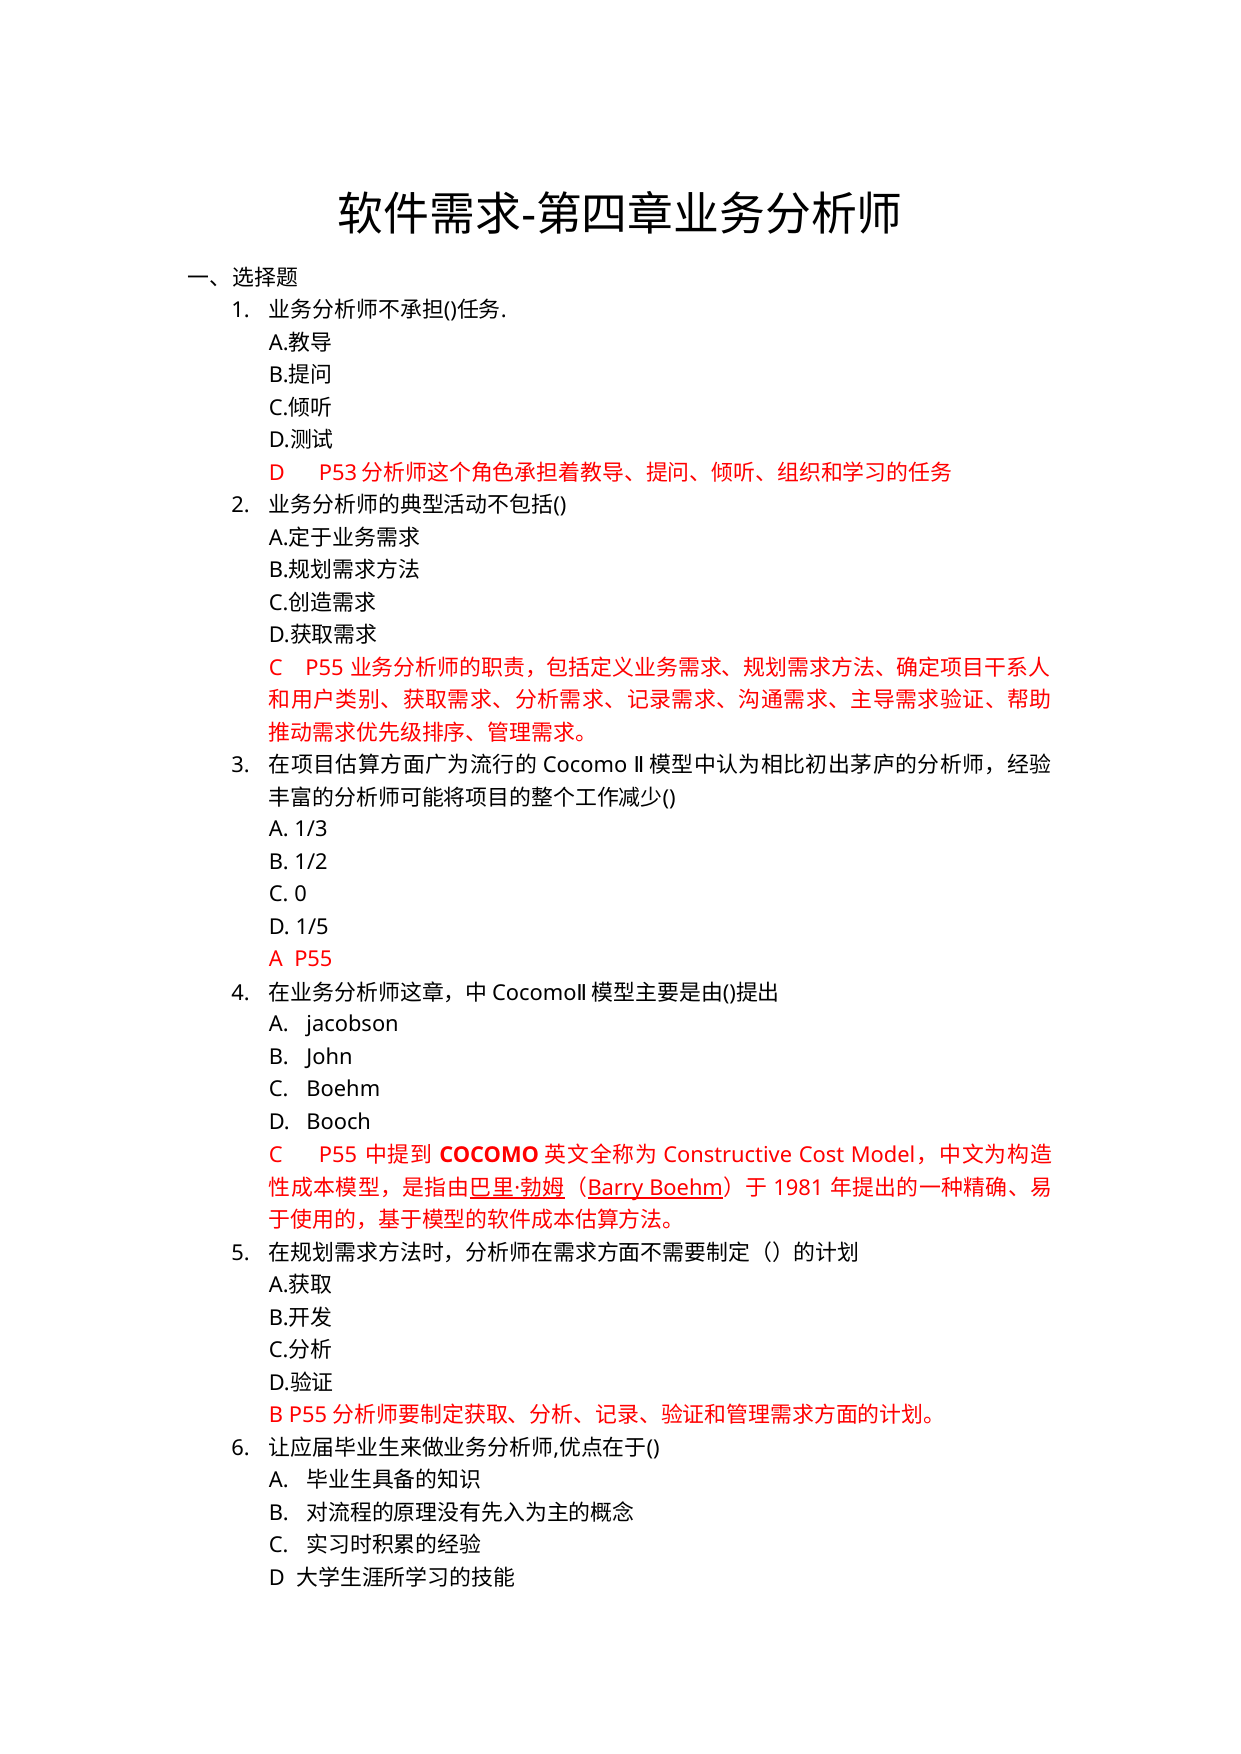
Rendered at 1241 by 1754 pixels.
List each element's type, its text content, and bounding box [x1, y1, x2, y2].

list Boehm [269, 1072, 1053, 1104]
list A.定于业务需求 [269, 519, 1053, 552]
list B.规划需求方法 [269, 552, 1053, 584]
list 毕业生具备的知识 [269, 1462, 1053, 1494]
list D 大学生涯所学习的技能 [269, 1559, 1053, 1592]
list B. 1/2 [269, 844, 1053, 877]
list 业务分析师不承担()任务. [231, 292, 1053, 324]
list D.获取需求 [269, 617, 1053, 649]
list 业务分析师的典型活动不包括() [231, 487, 1053, 519]
list C P55 业务分析师的职责，包括定义业务需求、规划需求方法、确定项目干系人和用户类别、获取需求、分析需求、记录需求、沟通需求、主导需求验证、帮助推动需求优先级排序、管理需求。 [269, 649, 1053, 747]
list 让应届毕业生来做业务分析师,优点在于() [231, 1429, 1053, 1462]
text A.教导 [225, 324, 1053, 357]
list 在规划需求方法时，分析师在需求方面不需要制定（）的计划 [231, 1234, 1053, 1267]
list jacobson [269, 1007, 1053, 1039]
text B.提问 [225, 357, 1053, 389]
text 软件需求-第四章业务分析师 [187, 162, 1053, 259]
list B.开发 [269, 1299, 1053, 1332]
list B P55 分析师要制定获取、分析、记录、验证和管理需求方面的计划。 [269, 1397, 1053, 1429]
list 在项目估算方面广为流行的Cocomo Ⅱ模型中认为相比初出茅庐的分析师，经验丰富的分析师可能将项目的整个工作减少() [231, 747, 1053, 812]
list C.创造需求 [269, 584, 1053, 617]
text D P53分析师这个角色承担着教导、提问、倾听、组织和学习的任务 [269, 454, 1053, 487]
text C P55 中提到 COCOMO英文全称为Constructive Cost Model，中文为构造性成本模型，是指由巴里·勃姆（Barry Boehm）于 1981 年提出的一种精确、易于使用的，基于模型的软件成本估算方法。 [269, 1137, 1053, 1234]
list A. 1/3 [269, 812, 1053, 844]
list A P55 [269, 942, 1053, 974]
list 在业务分析师这章，中CocomoⅡ模型主要是由()提出 [231, 974, 1053, 1007]
list D.验证 [269, 1364, 1053, 1397]
list C.分析 [269, 1332, 1053, 1364]
list A.获取 [269, 1267, 1053, 1299]
list Booch [269, 1104, 1053, 1137]
text C.倾听 [269, 389, 1053, 422]
list 选择题 [187, 259, 1053, 292]
list 对流程的原理没有先入为主的概念 [269, 1494, 1053, 1527]
list C. 0 [269, 877, 1053, 909]
list John [269, 1039, 1053, 1072]
list 实习时积累的经验 [269, 1527, 1053, 1559]
text D.测试 [269, 422, 1053, 454]
list D. 1/5 [269, 909, 1053, 942]
